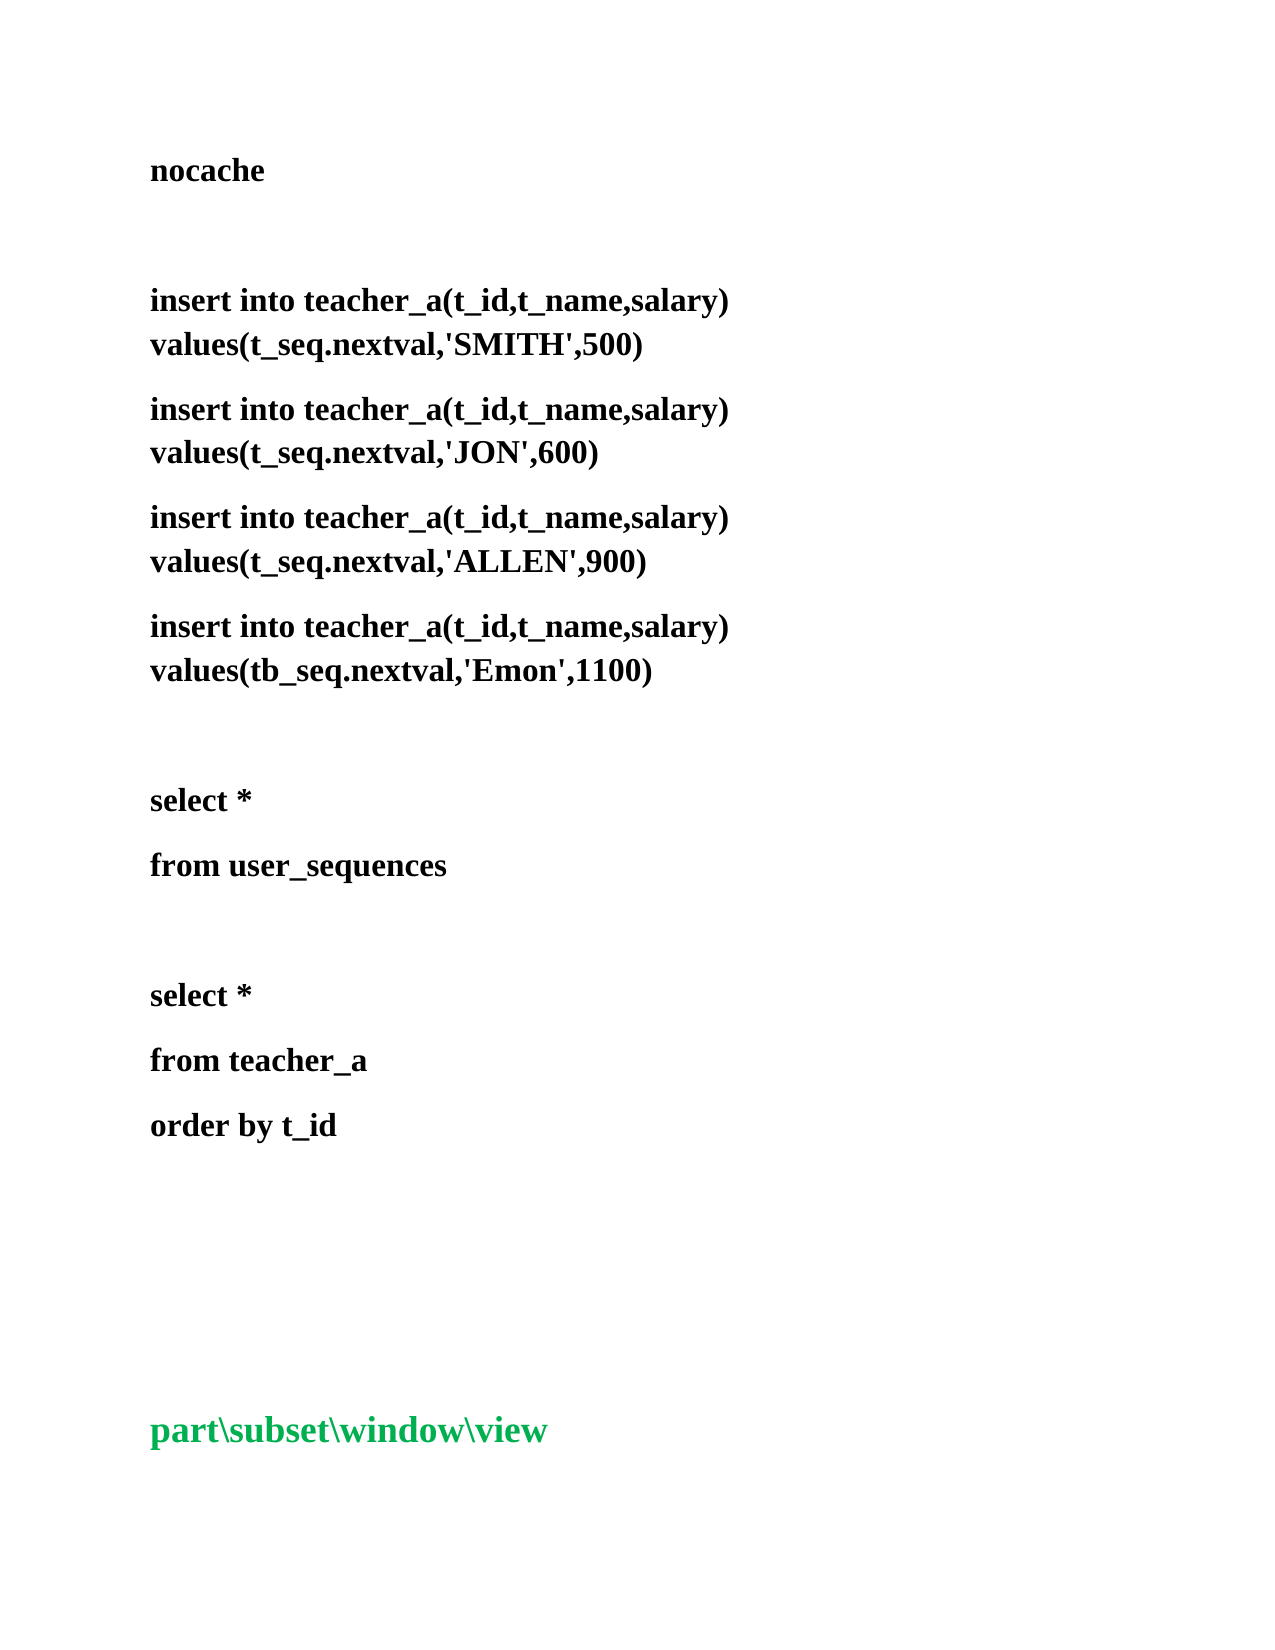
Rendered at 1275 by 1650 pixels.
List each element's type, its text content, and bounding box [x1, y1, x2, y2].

text insert into teacher_a(t_id,t_name,salary) values(t_seq.nextval,'JON',600) [150, 389, 1125, 471]
text select * [150, 975, 1125, 1013]
text select * [150, 781, 1125, 819]
text insert into teacher_a(t_id,t_name,salary) values(t_seq.nextval,'ALLEN',900) [150, 498, 1125, 580]
text insert into teacher_a(t_id,t_name,salary) values(t_seq.nextval,'SMITH',500) [150, 280, 1125, 362]
text nocache [150, 150, 1125, 188]
text from teacher_a [150, 1040, 1125, 1078]
text insert into teacher_a(t_id,t_name,salary) values(tb_seq.nextval,'Emon',1100) [150, 607, 1125, 689]
text from user_sequences [150, 845, 1125, 884]
text order by t_id [150, 1105, 1125, 1143]
text part\subset\window\view [150, 1407, 1125, 1450]
